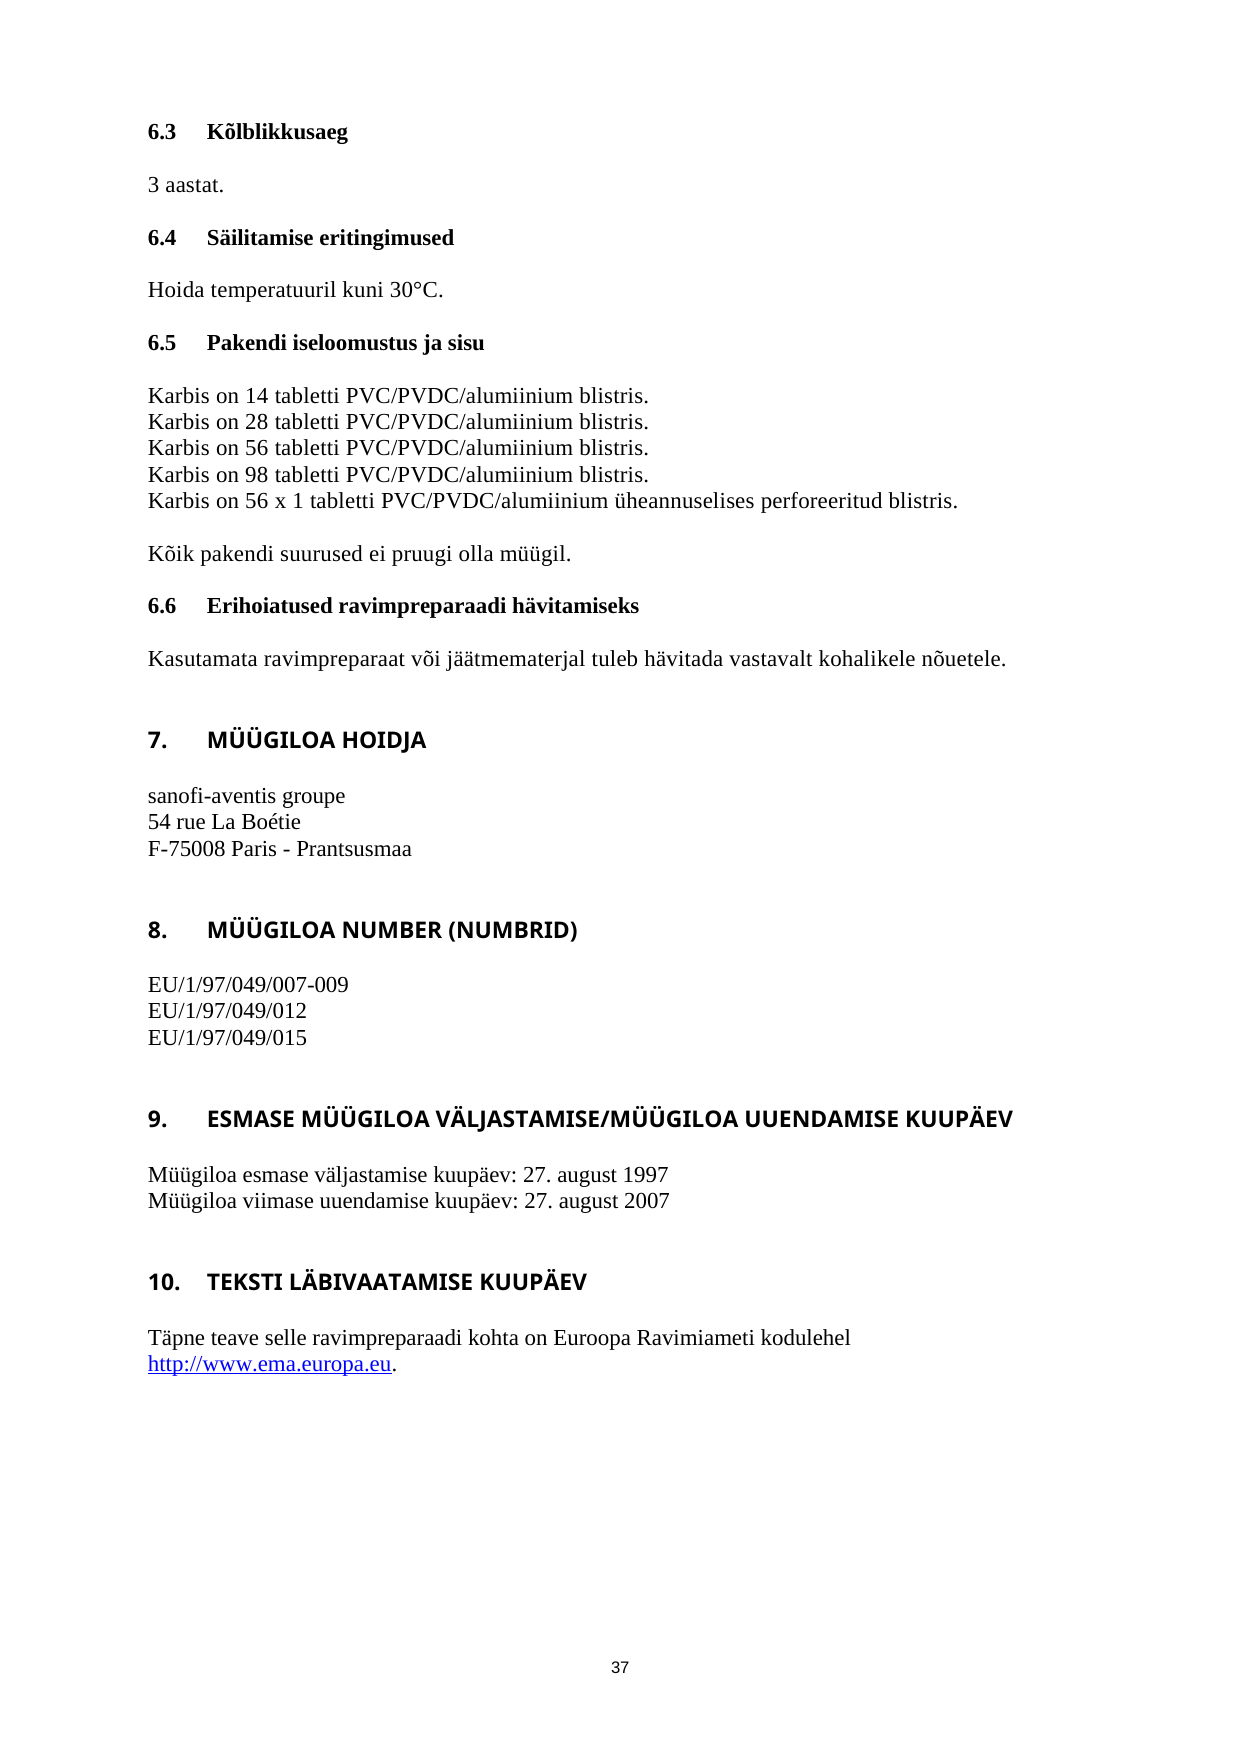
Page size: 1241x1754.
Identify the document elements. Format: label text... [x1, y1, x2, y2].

text Kasutamata ravimpreparaat või jäätmematerjal tuleb hävitada vastavalt kohalikele nõuetele. [148, 645, 1093, 672]
subtitle 6.3 Kõlblikkusaeg [148, 118, 1093, 144]
subtitle 6.4 Säilitamise eritingimused [148, 223, 1093, 250]
subtitle 7. MÜÜGILOA HOIDJA [148, 724, 1093, 756]
subtitle 6.6 Erihoiatused ravimpreparaadi hävitamiseks [148, 592, 1093, 619]
text Karbis on 14 tabletti PVC/PVDC/alumiinium blistris. [148, 382, 1093, 408]
text Karbis on 98 tabletti PVC/PVDC/alumiinium blistris. [148, 461, 1093, 487]
subtitle 9. ESMASE MÜÜGILOA VÄLJASTAMISE/MÜÜGILOA UUENDAMISE KUUPÄEV [148, 1103, 1093, 1134]
text Müügiloa esmase väljastamise kuupäev: 27. august 1997 Müügiloa viimase uuendamise kuupäev: 27. august 2007 [148, 1161, 1093, 1213]
text Hoida temperatuuril kuni 30°C. [148, 276, 1093, 303]
text sanofi-aventis groupe 54 rue La Boétie F-75008 Paris - Prantsusmaa [148, 782, 1093, 861]
subtitle 8. MÜÜGILOA NUMBER (NUMBRID) [148, 914, 1093, 945]
subtitle 6.5 Pakendi iseloomustus ja sisu [148, 329, 1093, 355]
text EU/1/97/049/007-009 EU/1/97/049/012 EU/1/97/049/015 [148, 971, 1093, 1050]
text Täpne teave selle ravimpreparaadi kohta on Euroopa Ravimiameti kodulehel http://www.ema.europa.eu. [148, 1324, 1093, 1376]
subtitle 10. TEKSTI LÄBIVAATAMISE KUUPÄEV [148, 1266, 1093, 1297]
text 3 aastat. [148, 171, 1093, 197]
text Kõik pakendi suurused ei pruugi olla müügil. [148, 540, 1093, 566]
text Karbis on 28 tabletti PVC/PVDC/alumiinium blistris. [148, 408, 1093, 434]
text Karbis on 56 x 1 tabletti PVC/PVDC/alumiinium üheannuselises perforeeritud blistris. [148, 487, 1093, 513]
text Karbis on 56 tabletti PVC/PVDC/alumiinium blistris. [148, 434, 1093, 461]
